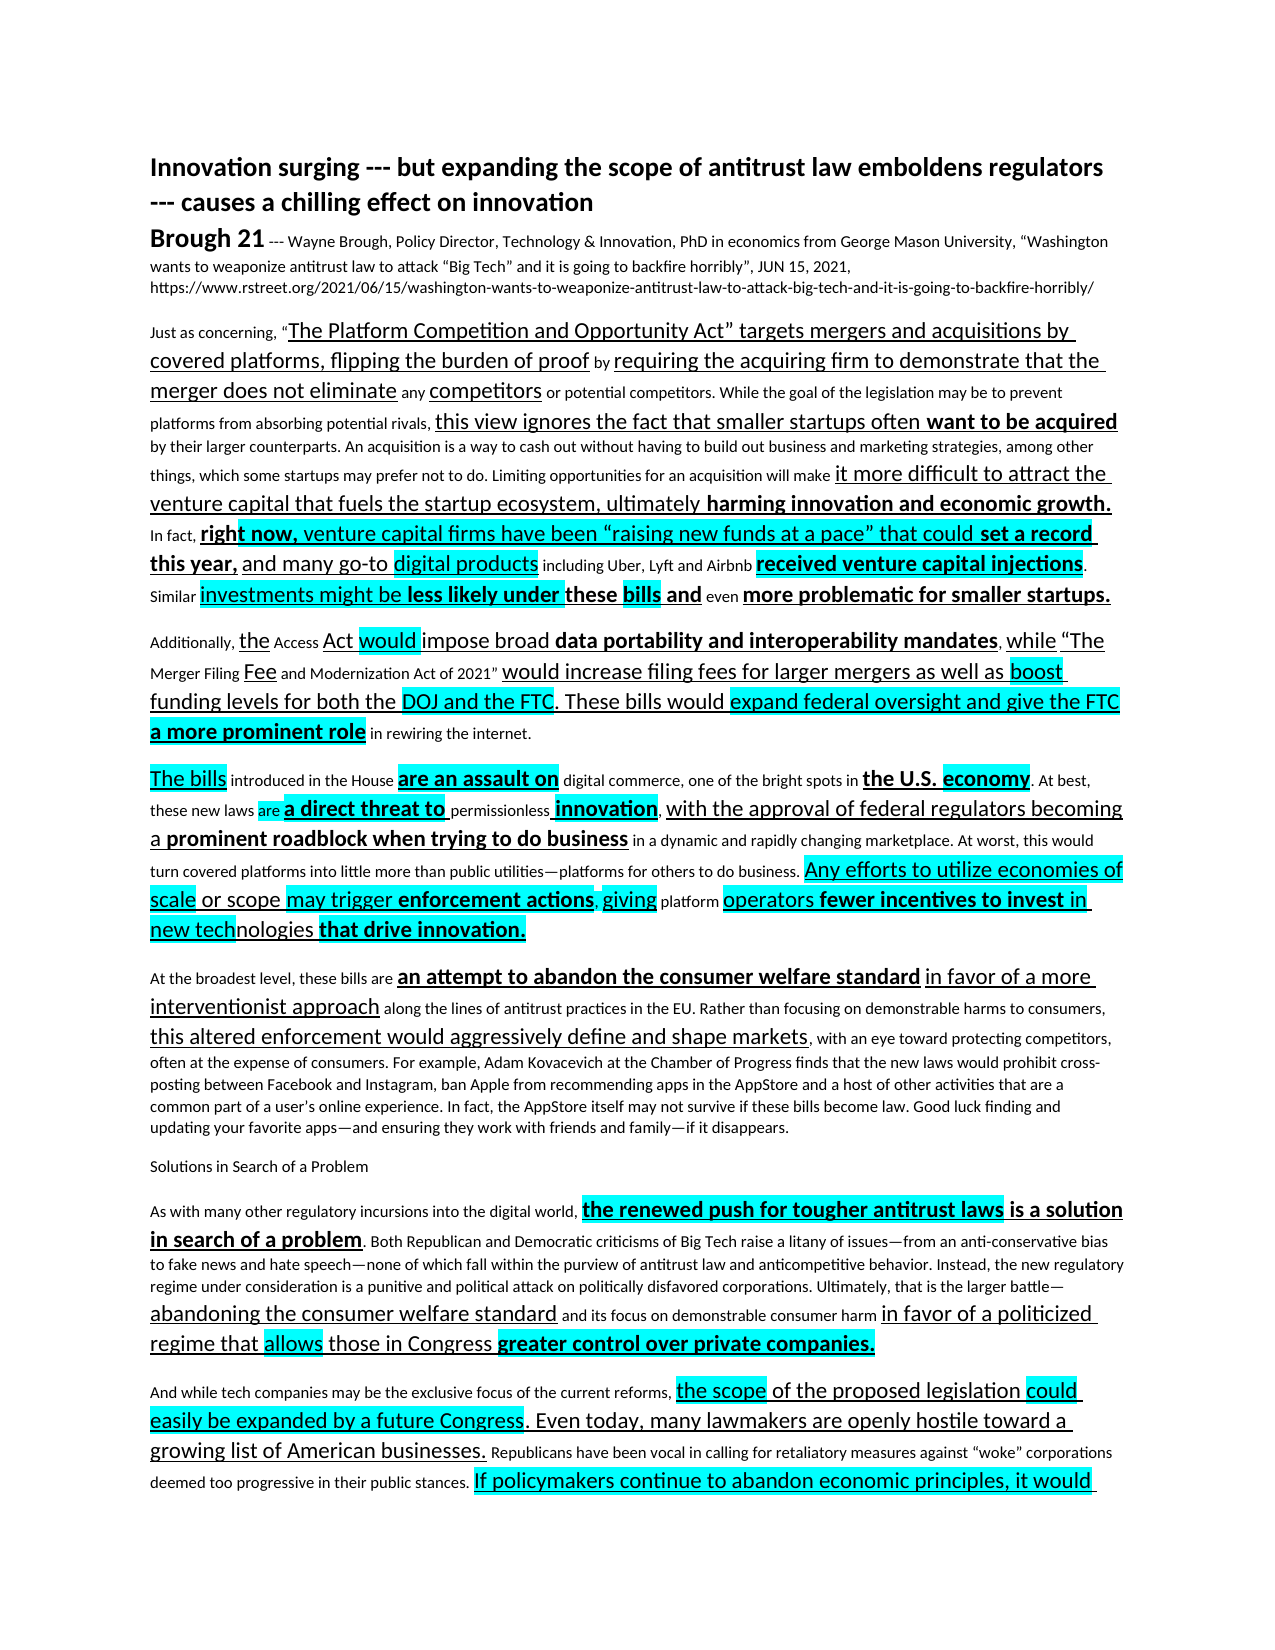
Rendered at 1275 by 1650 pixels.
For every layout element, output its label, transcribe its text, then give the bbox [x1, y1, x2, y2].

text The bills introduced in the House are an assault on digital commerce, one of the bright spots in the U.S. economy. At best, these new laws are a direct threat to permissionless innovation, with the approval of federal regulators becoming a prominent roadblock when trying to do business in a dynamic and rapidly changing marketplace. At worst, this would turn covered platforms into little more than public utilities—platforms for others to do business. Any efforts to utilize economies of scale or scope may trigger enforcement actions, giving platform operators fewer incentives to invest in new technologies that drive innovation. [150, 764, 1125, 943]
text Just as concerning, “The Platform Competition and Opportunity Act” targets mergers and acquisitions by covered platforms, flipping the burden of proof by requiring the acquiring firm to demonstrate that the merger does not eliminate any competitors or potential competitors. While the goal of the legislation may be to prevent platforms from absorbing potential rivals, this view ignores the fact that smaller startups often want to be acquired by their larger counterparts. An acquisition is a way to cash out without having to build out business and marketing strategies, among other things, which some startups may prefer not to do. Limiting opportunities for an acquisition will make it more difficult to attract the venture capital that fuels the startup ecosystem, ultimately harming innovation and economic growth. In fact, right now, venture capital firms have been “raising new funds at a pace” that could set a record this year, and many go-to digital products including Uber, Lyft and Airbnb received venture capital injections. Similar investments might be less likely under these bills and even more problematic for smaller startups. [150, 316, 1125, 608]
text At the broadest level, these bills are an attempt to abandon the consumer welfare standard in favor of a more interventionist approach along the lines of antitrust practices in the EU. Rather than focusing on demonstrable harms to consumers, this altered enforcement would aggressively define and shape markets, with an eye toward protecting competitors, often at the expense of consumers. For example, Adam Kovacevich at the Chamber of Progress finds that the new laws would prohibit cross-posting between Facebook and Instagram, ban Apple from recommending apps in the AppStore and a host of other activities that are a common part of a user’s online experience. In fact, the AppStore itself may not survive if these bills become law. Good luck finding and updating your favorite apps—and ensuring they work with friends and family—if it disappears. [150, 962, 1125, 1138]
text Solutions in Search of a Problem [150, 1156, 1125, 1177]
text Additionally, the Access Act would impose broad data portability and interoperability mandates, while “The Merger Filing Fee and Modernization Act of 2021” would increase filing fees for larger mergers as well as boost funding levels for both the DOJ and the FTC. These bills would expand federal oversight and give the FTC a more prominent role in rewiring the internet. [150, 627, 1125, 745]
text Brough 21 --- Wayne Brough, Policy Director, Technology & Innovation, PhD in economics from George Mason University, “Washington wants to weaponize antitrust law to attack “Big Tech” and it is going to backfire horribly”, JUN 15, 2021, https://www.rstreet.org/2021/06/15/washington-wants-to-weaponize-antitrust-law-to-attack-big-tech-and-it-is-going-to-backfire-horribly/ [150, 221, 1125, 298]
text As with many other regulatory incursions into the digital world, the renewed push for tougher antitrust laws is a solution in search of a problem. Both Republican and Democratic criticisms of Big Tech raise a litany of issues—from an anti-conservative bias to fake news and hate speech—none of which fall within the purview of antitrust law and anticompetitive behavior. Instead, the new regulatory regime under consideration is a punitive and political attack on politically disfavored corporations. Ultimately, that is the larger battle—abandoning the consumer welfare standard and its focus on demonstrable consumer harm in favor of a politicized regime that allows those in Congress greater control over private companies. [150, 1195, 1125, 1357]
text Innovation surging --- but expanding the scope of antitrust law emboldens regulators --- causes a chilling effect on innovation [150, 150, 1125, 219]
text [150, 1376, 1125, 1495]
